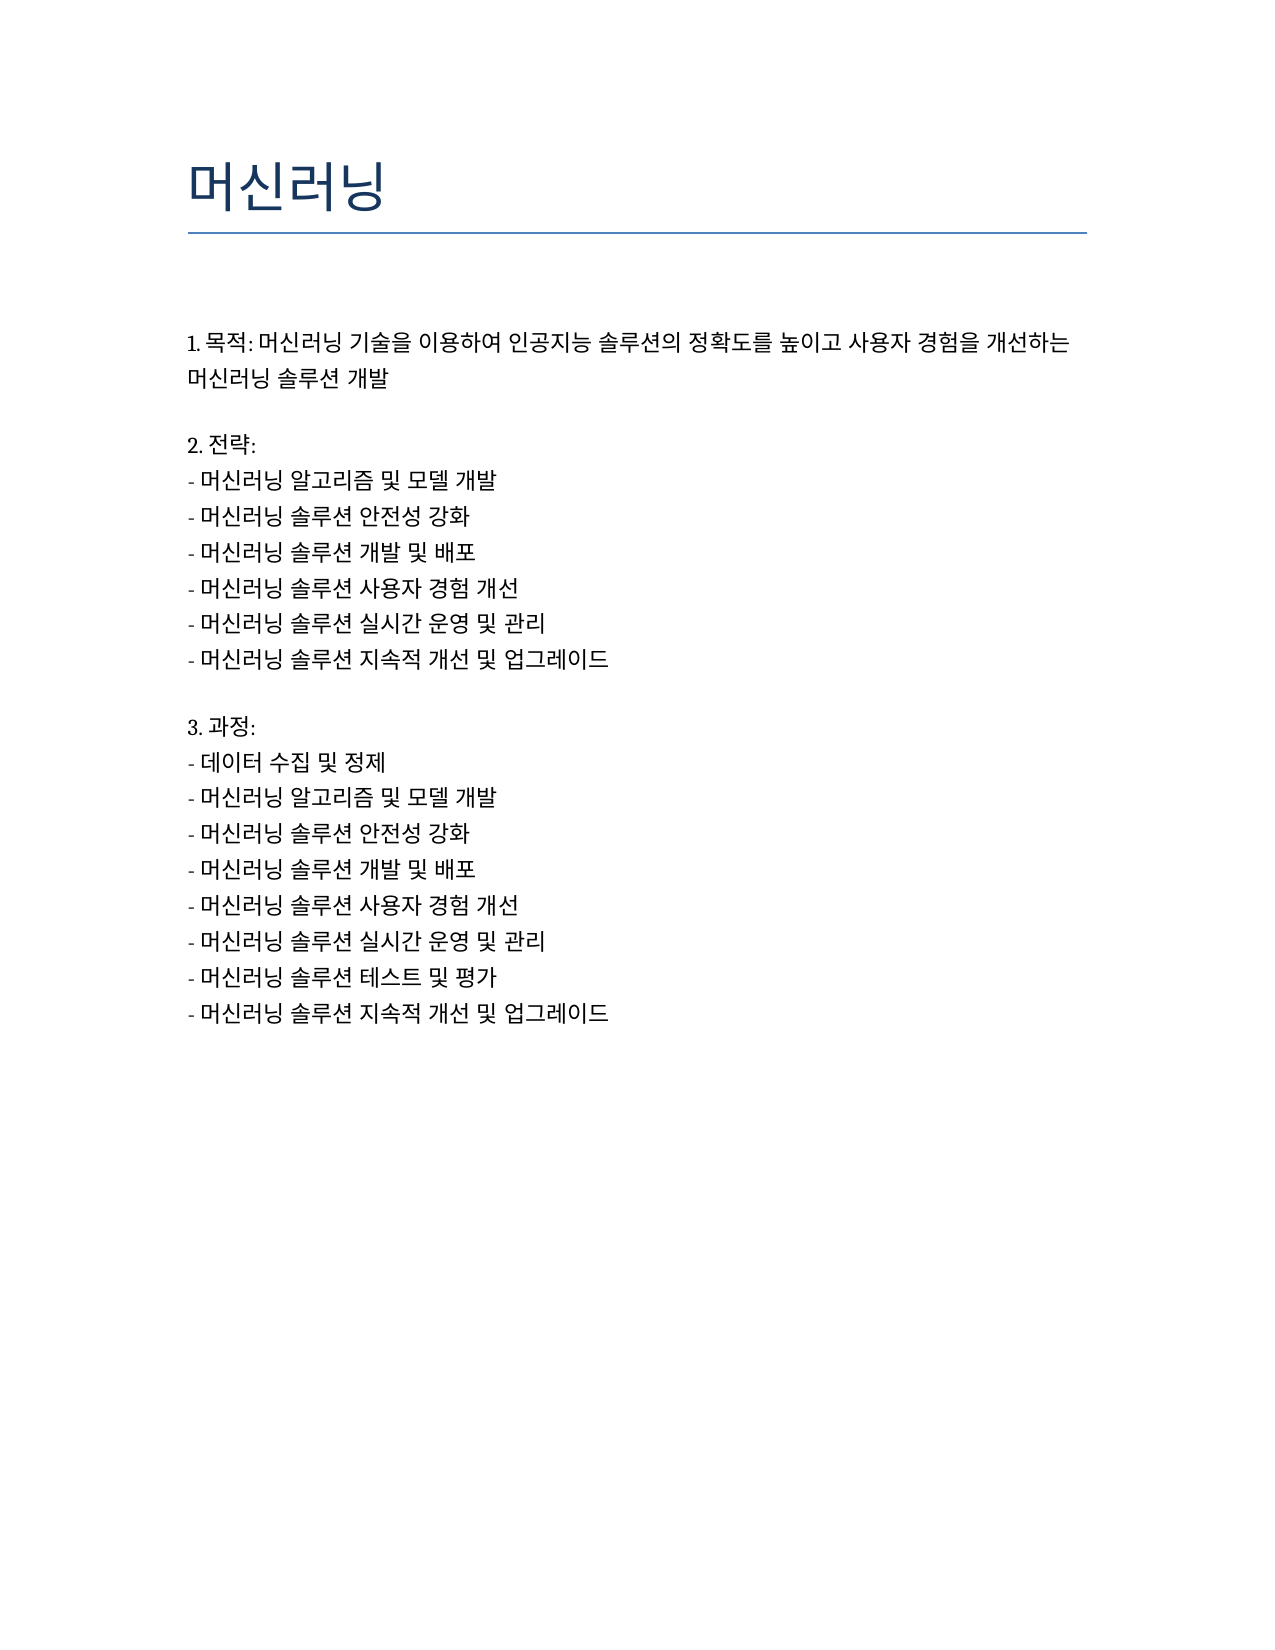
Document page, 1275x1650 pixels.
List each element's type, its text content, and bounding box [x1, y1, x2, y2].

title 머신러닝 [187, 150, 1087, 234]
text 1. 목적: 머신러닝 기술을 이용하여 인공지능 솔루션의 정확도를 높이고 사용자 경험을 개선하는 머신러닝 솔루션 개발 2. 전략: - 머신러닝 알고리즘 및 모델 개발 - 머신러닝 솔루션 안전성 강화 - 머신러닝 솔루션 개발 및 배포 - 머신러닝 솔루션 사용자 경험 개선 - 머신러닝 솔루션 실시간 운영 및 관리 - 머신러닝 솔루션 지속적 개선 및 업그레이드 3. 과정: - 데이터 수집 및 정제 - 머신러닝 알고리즘 및 모델 개발 - 머신러닝 솔루션 안전성 강화 - 머신러닝 솔루션 개발 및 배포 - 머신러닝 솔루션 사용자 경험 개선 - 머신러닝 솔루션 실시간 운영 및 관리 - 머신러닝 솔루션 테스트 및 평가 - 머신러닝 솔루션 지속적 개선 및 업그레이드 [187, 265, 1087, 1029]
